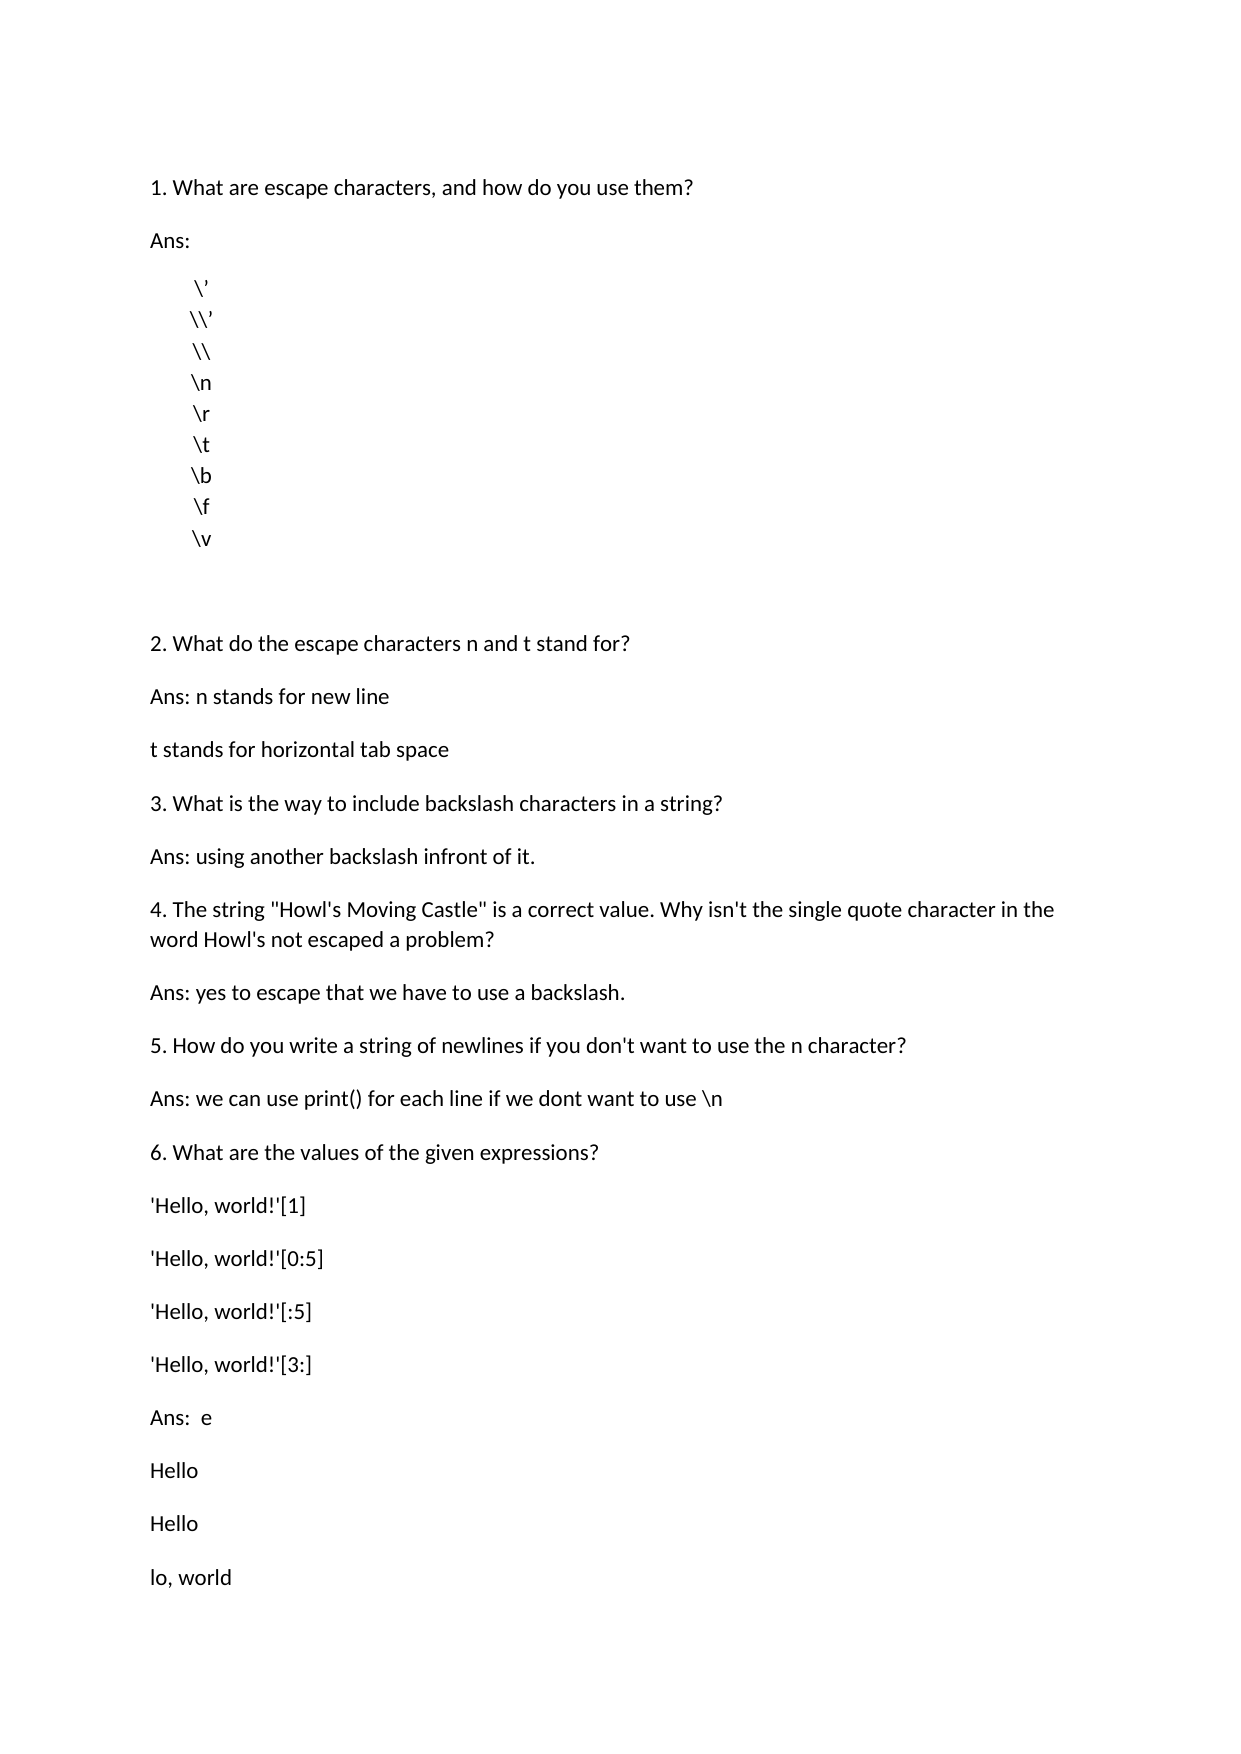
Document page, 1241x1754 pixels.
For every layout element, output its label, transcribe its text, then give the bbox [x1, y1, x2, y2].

text Ans: [150, 226, 1090, 254]
text 1. What are escape characters, and how do you use them? [150, 173, 1090, 201]
text 2. What do the escape characters n and t stand for? [150, 629, 1090, 657]
text Hello [150, 1456, 1090, 1484]
text 5. How do you write a string of newlines if you don't want to use the n character? [150, 1031, 1090, 1059]
text 6. What are the values of the given expressions? [150, 1138, 1090, 1166]
table_cell \t [149, 429, 254, 460]
text 'Hello, world!'[0:5] [150, 1244, 1090, 1272]
table_cell \\’ [149, 304, 254, 335]
text t stands for horizontal tab space [150, 736, 1090, 763]
table_cell \f [149, 491, 254, 522]
text 3. What is the way to include backslash characters in a string? [150, 789, 1090, 817]
table_cell \r [149, 398, 254, 429]
table_cell \v [149, 522, 254, 553]
table_cell \\ [149, 335, 254, 366]
text Ans: e [150, 1403, 1090, 1431]
text Hello [150, 1509, 1090, 1537]
table_header \’ [149, 273, 254, 304]
text 'Hello, world!'[3:] [150, 1350, 1090, 1378]
text Ans: n stands for new line [150, 682, 1090, 710]
text 'Hello, world!'[1] [150, 1191, 1090, 1219]
text 'Hello, world!'[:5] [150, 1297, 1090, 1325]
table_cell \b [149, 460, 254, 491]
table_cell \n [149, 366, 254, 397]
text Ans: we can use print() for each line if we dont want to use \n [150, 1084, 1090, 1112]
text lo, world [150, 1563, 1090, 1591]
text 4. The string "Howl's Moving Castle" is a correct value. Why isn't the single quote character in the word Howl's not escaped a problem? [150, 895, 1090, 953]
text Ans: yes to escape that we have to use a backslash. [150, 978, 1090, 1006]
text Ans: using another backslash infront of it. [150, 842, 1090, 870]
